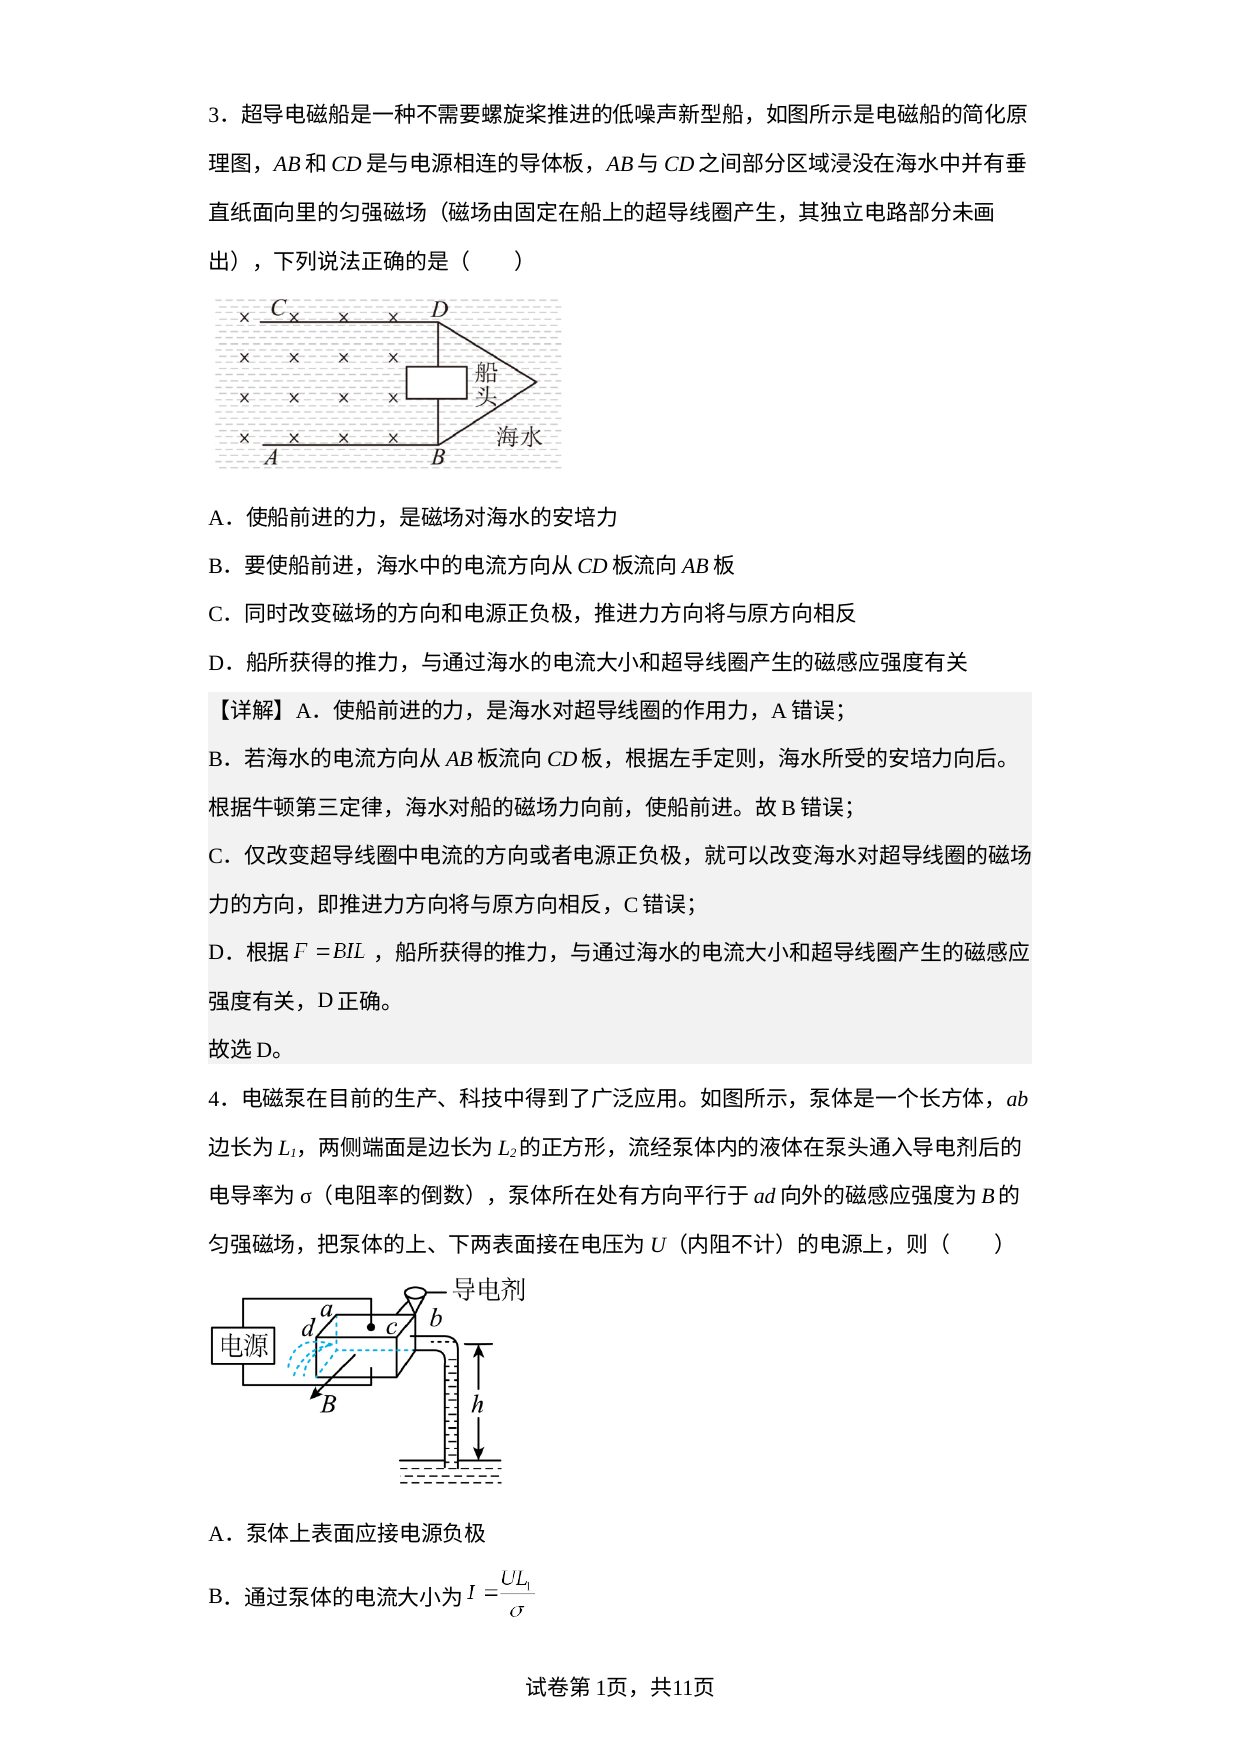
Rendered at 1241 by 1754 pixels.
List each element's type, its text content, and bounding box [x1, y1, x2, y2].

text C．同时改变磁场的方向和电源正负极，推进力方向将与原方向相反 [208, 596, 1032, 628]
text D．船所获得的推力，与通过海水的电流大小和超导线圈产生的磁感应强度有关 [208, 644, 1032, 677]
text A．泵体上表面应接电源负极 [208, 1515, 1032, 1548]
picture [208, 1275, 527, 1486]
text B．通过泵体的电流大小为 [208, 1563, 1032, 1628]
text 故选D。 [208, 1032, 1032, 1064]
text B．若海水的电流方向从AB板流向CD板，根据左手定则，海水所受的安培力向后。根据牛顿第三定律，海水对船的磁场力向前，使船前进。故B错误； [208, 741, 1032, 822]
text C．仅改变超导线圈中电流的方向或者电源正负极，就可以改变海水对超导线圈的磁场力的方向，即推进力方向将与原方向相反，C错误； [208, 838, 1032, 919]
picture [208, 291, 566, 473]
text A．使船前进的力，是磁场对海水的安培力 [208, 499, 1032, 532]
text 【详解】A．使船前进的力，是海水对超导线圈的作用力，A错误； [208, 692, 1032, 725]
text 4．电磁泵在目前的生产、科技中得到了广泛应用。如图所示，泵体是一个长方体，ab边长为L1，两侧端面是边长为L2的正方形，流经泵体内的液体在泵头通入导电剂后的电导率为σ（电阻率的倒数），泵体所在处有方向平行于ad向外的磁感应强度为B的匀强磁场，把泵体的上、下两表面接在电压为U（内阻不计）的电源上，则（ ） [208, 1080, 1032, 1259]
text B．要使船前进，海水中的电流方向从CD板流向AB板 [208, 547, 1032, 580]
text 3．超导电磁船是一种不需要螺旋桨推进的低噪声新型船，如图所示是电磁船的简化原理图，AB和CD是与电源相连的导体板，AB与CD之间部分区域浸没在海水中并有垂直纸面向里的匀强磁场（磁场由固定在船上的超导线圈产生，其独立电路部分未画出），下列说法正确的是（ ） [208, 97, 1032, 276]
text D．根据 ，船所获得的推力，与通过海水的电流大小和超导线圈产生的磁感应强度有关，D正确。 [208, 935, 1032, 1016]
